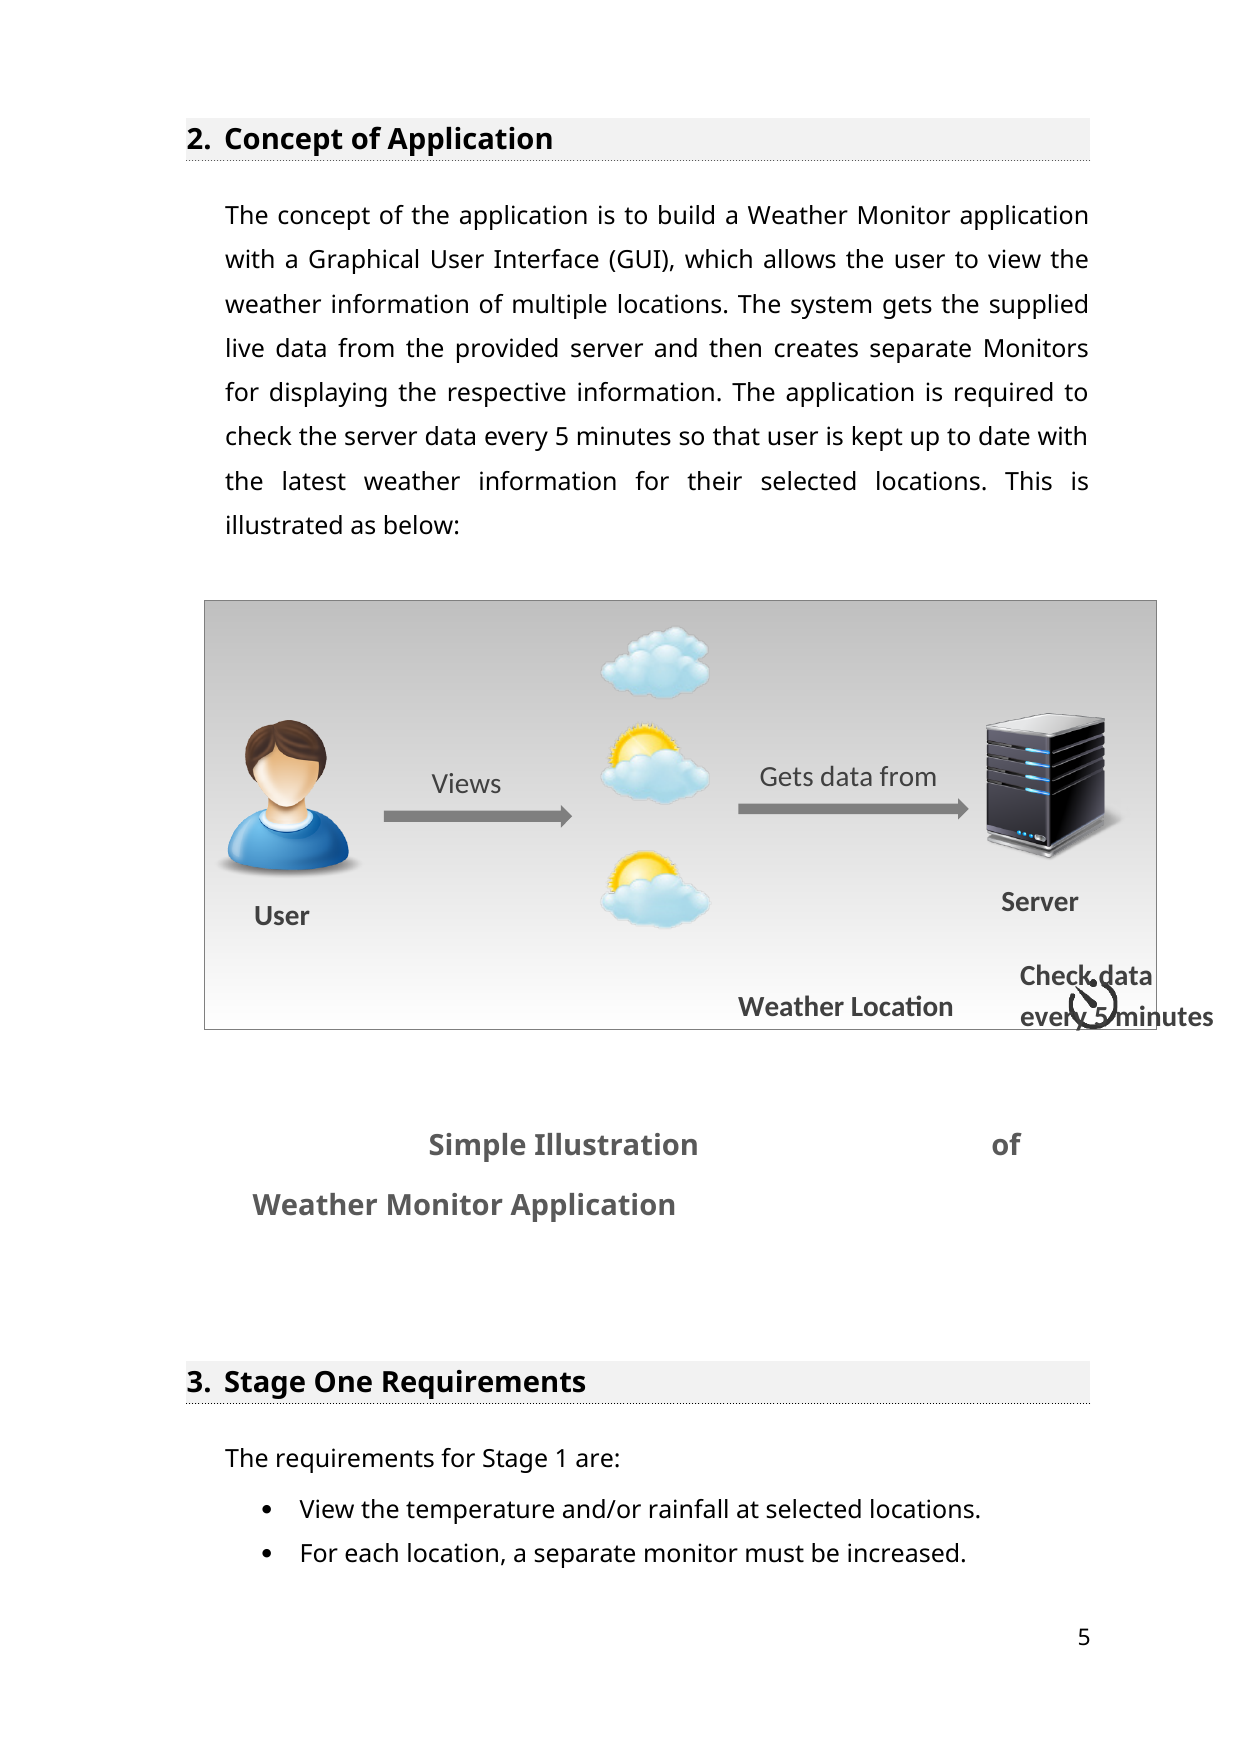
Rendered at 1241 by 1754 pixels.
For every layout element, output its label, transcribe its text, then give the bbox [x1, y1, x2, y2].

text The requirements for Stage 1 are: [225, 1440, 1090, 1474]
picture [1068, 1013, 1078, 1029]
list Simple Illustration of Weather Monitor Application [225, 1124, 1090, 1223]
picture [972, 701, 1132, 861]
list The concept of the application is to build a Weather Monitor application with a Graphical User Interface (GUI), which allows the user to view the weather information of multiple locations. The system gets the supplied live data from the provided server and then creates separate Monitors for displaying the respective information. The application is required to check the server data every 5 minutes so that user is kept up to date with the latest weather information for their selected locations. This is illustrated as below: [225, 198, 1090, 542]
picture [582, 598, 727, 972]
list Stage One Requirements [186, 1361, 1090, 1404]
picture [1068, 979, 1118, 1029]
list View the temperature and/or rainfall at selected locations. [262, 1491, 1090, 1526]
list Concept of Application [186, 118, 1090, 161]
picture [209, 720, 368, 879]
list For each location, a separate monitor must be increased. [262, 1536, 1090, 1570]
